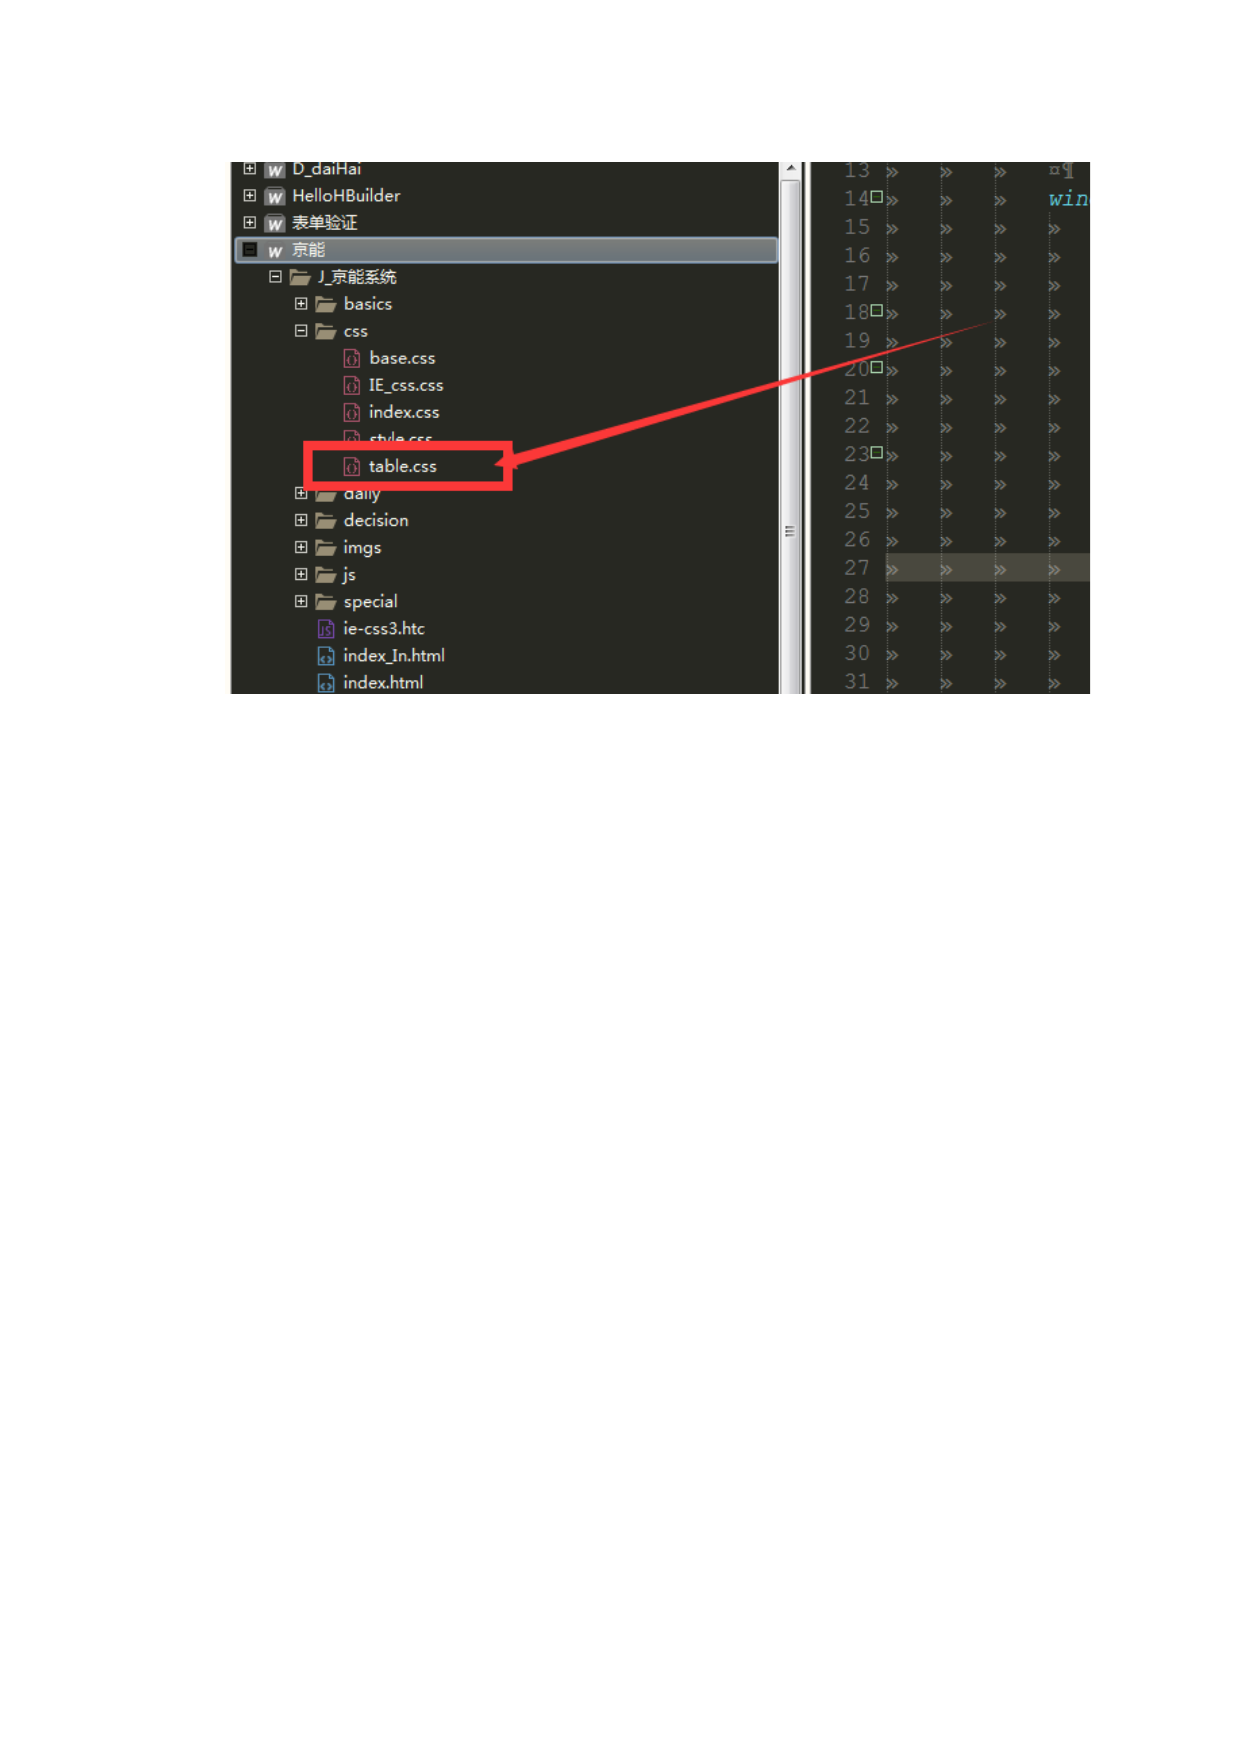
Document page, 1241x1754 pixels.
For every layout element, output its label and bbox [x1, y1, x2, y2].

picture [225, 162, 1091, 694]
